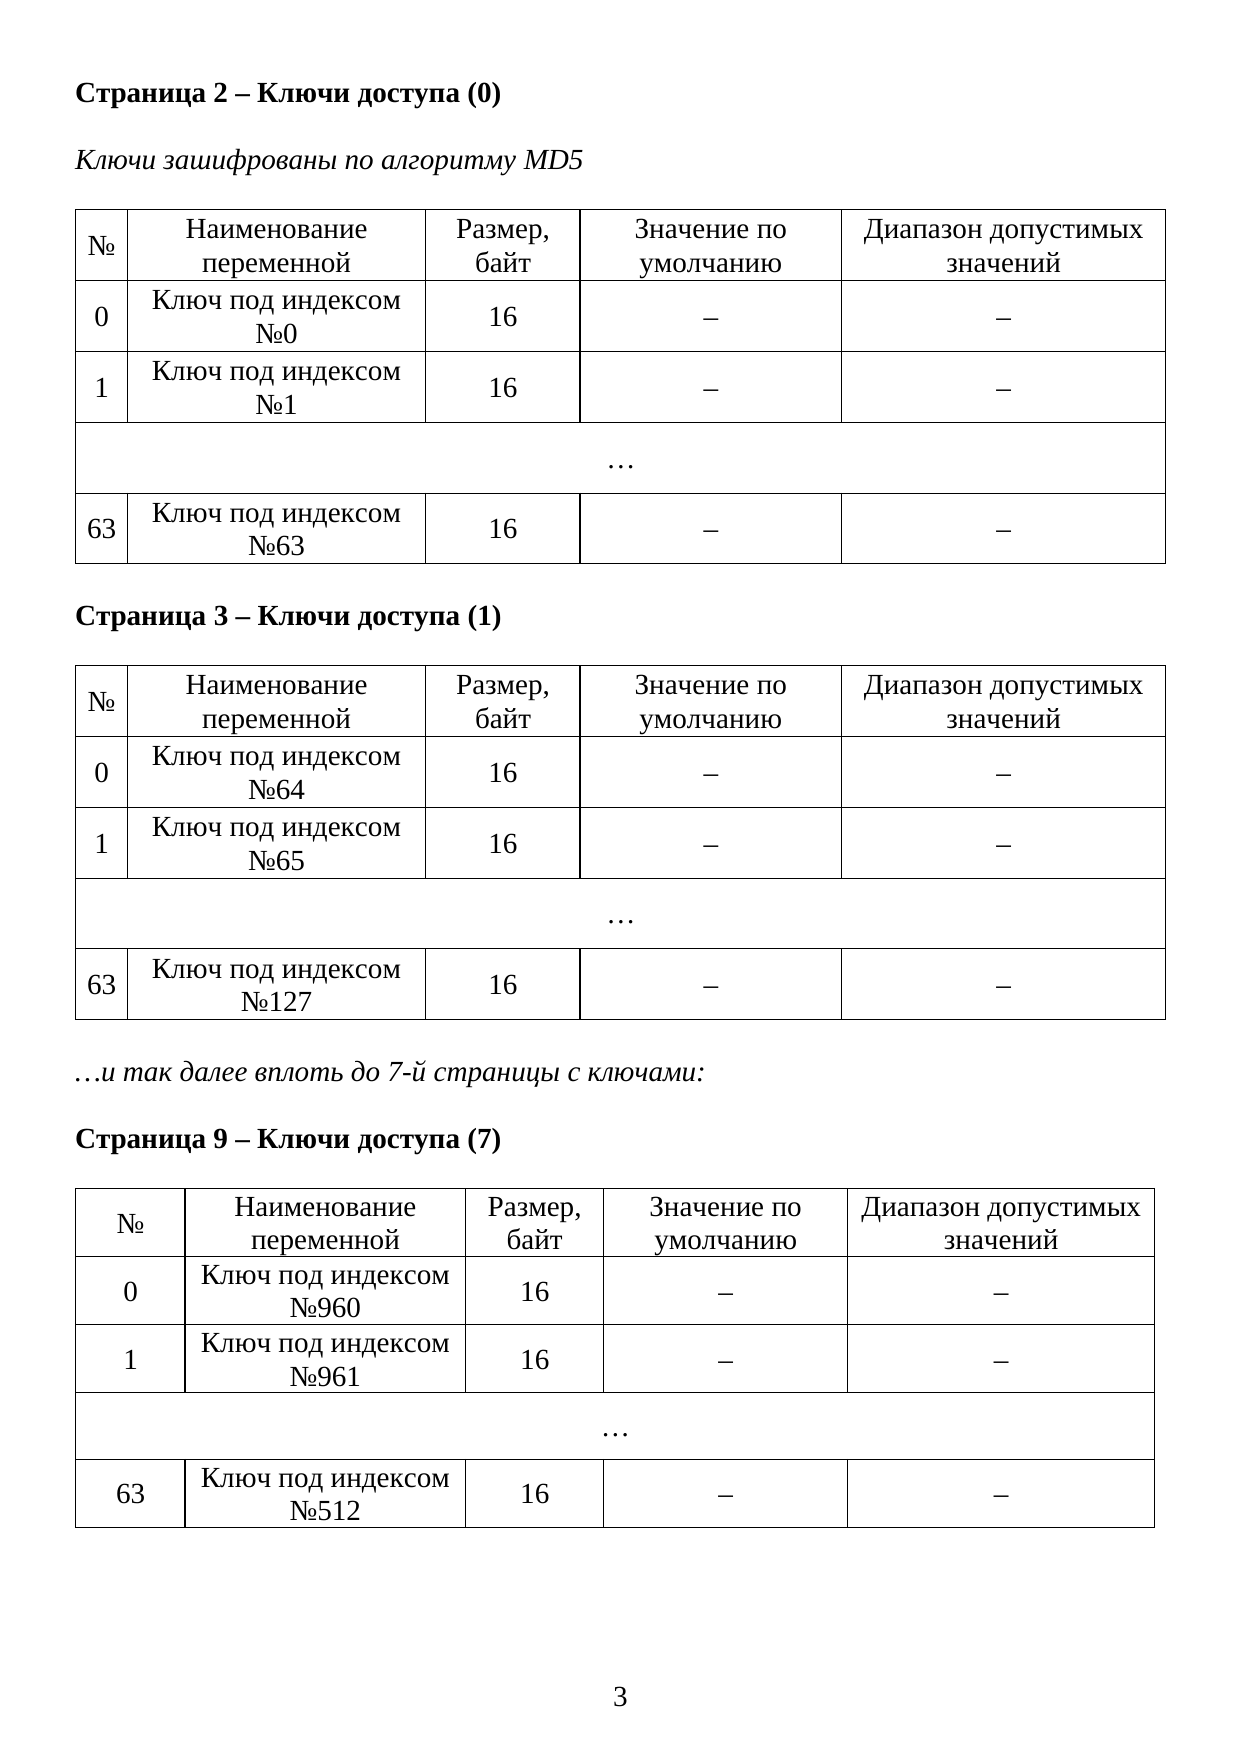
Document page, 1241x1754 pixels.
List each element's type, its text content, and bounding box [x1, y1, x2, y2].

table_header Значение по умолчанию [581, 210, 841, 280]
table_header № [76, 666, 127, 736]
table_cell 0 [76, 737, 127, 807]
table_cell – [848, 1460, 1154, 1527]
table_cell 16 [466, 1325, 603, 1392]
table_cell – [842, 737, 1165, 807]
table_header Наименование переменной [128, 666, 425, 736]
table_cell – [581, 494, 841, 563]
table_cell Ключ под индексом №127 [128, 949, 425, 1019]
table_cell – [581, 352, 841, 422]
table_header Наименование переменной [128, 210, 425, 280]
table_cell – [604, 1460, 847, 1527]
table_cell … [76, 1393, 1154, 1459]
table_cell Ключ под индексом №0 [128, 281, 425, 351]
table_header Размер, байт [426, 666, 579, 736]
table_header Значение по умолчанию [581, 666, 841, 736]
table_cell 1 [76, 808, 127, 877]
table_header Диапазон допустимых значений [848, 1189, 1154, 1256]
table_cell 63 [76, 949, 127, 1019]
table_cell – [842, 352, 1165, 422]
table_cell 16 [426, 949, 579, 1019]
table_cell 16 [426, 808, 579, 877]
table_cell Ключ под индексом №960 [186, 1257, 465, 1324]
table_cell Ключ под индексом №961 [186, 1325, 465, 1392]
table_cell – [604, 1325, 847, 1392]
table_cell – [842, 281, 1165, 351]
table_cell 16 [426, 737, 579, 807]
table_cell – [848, 1257, 1154, 1324]
table_cell Ключ под индексом №65 [128, 808, 425, 877]
table_cell 63 [76, 494, 127, 563]
text Страница 2 – Ключи доступа (0) [75, 75, 1165, 108]
table_cell 0 [76, 281, 127, 351]
table_header Размер, байт [426, 210, 579, 280]
table_cell Ключ под индексом №64 [128, 737, 425, 807]
table_cell 0 [76, 1257, 184, 1324]
table_cell – [581, 808, 841, 877]
table_cell – [604, 1257, 847, 1324]
table_cell – [581, 281, 841, 351]
table_header Размер, байт [466, 1189, 603, 1256]
table_cell Ключ под индексом №1 [128, 352, 425, 422]
text Страница 3 – Ключи доступа (1) [75, 598, 1165, 631]
table_cell … [76, 879, 1165, 948]
table_cell – [581, 949, 841, 1019]
table_cell – [842, 808, 1165, 877]
table_cell 1 [76, 1325, 184, 1392]
table_cell – [842, 494, 1165, 563]
table_cell – [581, 737, 841, 807]
table_cell 16 [426, 281, 579, 351]
table_cell … [76, 423, 1165, 492]
table_cell Ключ под индексом №512 [186, 1460, 465, 1527]
table_cell 16 [466, 1257, 603, 1324]
text Страница 9 – Ключи доступа (7) [75, 1121, 1165, 1154]
table_cell 16 [466, 1460, 603, 1527]
text …и так далее вплоть до 7-й страницы с ключами: [75, 1054, 1165, 1087]
text Ключи зашифрованы по алгоритму MD5 [75, 142, 1165, 176]
table_cell 16 [426, 352, 579, 422]
table_cell 1 [76, 352, 127, 422]
table_cell – [848, 1325, 1154, 1392]
table_header Диапазон допустимых значений [842, 666, 1165, 736]
table_header № [76, 1189, 184, 1256]
table_header № [76, 210, 127, 280]
table_cell 63 [76, 1460, 184, 1527]
table_cell Ключ под индексом №63 [128, 494, 425, 563]
table_cell 16 [426, 494, 579, 563]
table_header Наименование переменной [186, 1189, 465, 1256]
table_header Диапазон допустимых значений [842, 210, 1165, 280]
table_cell – [842, 949, 1165, 1019]
table_header Значение по умолчанию [604, 1189, 847, 1256]
